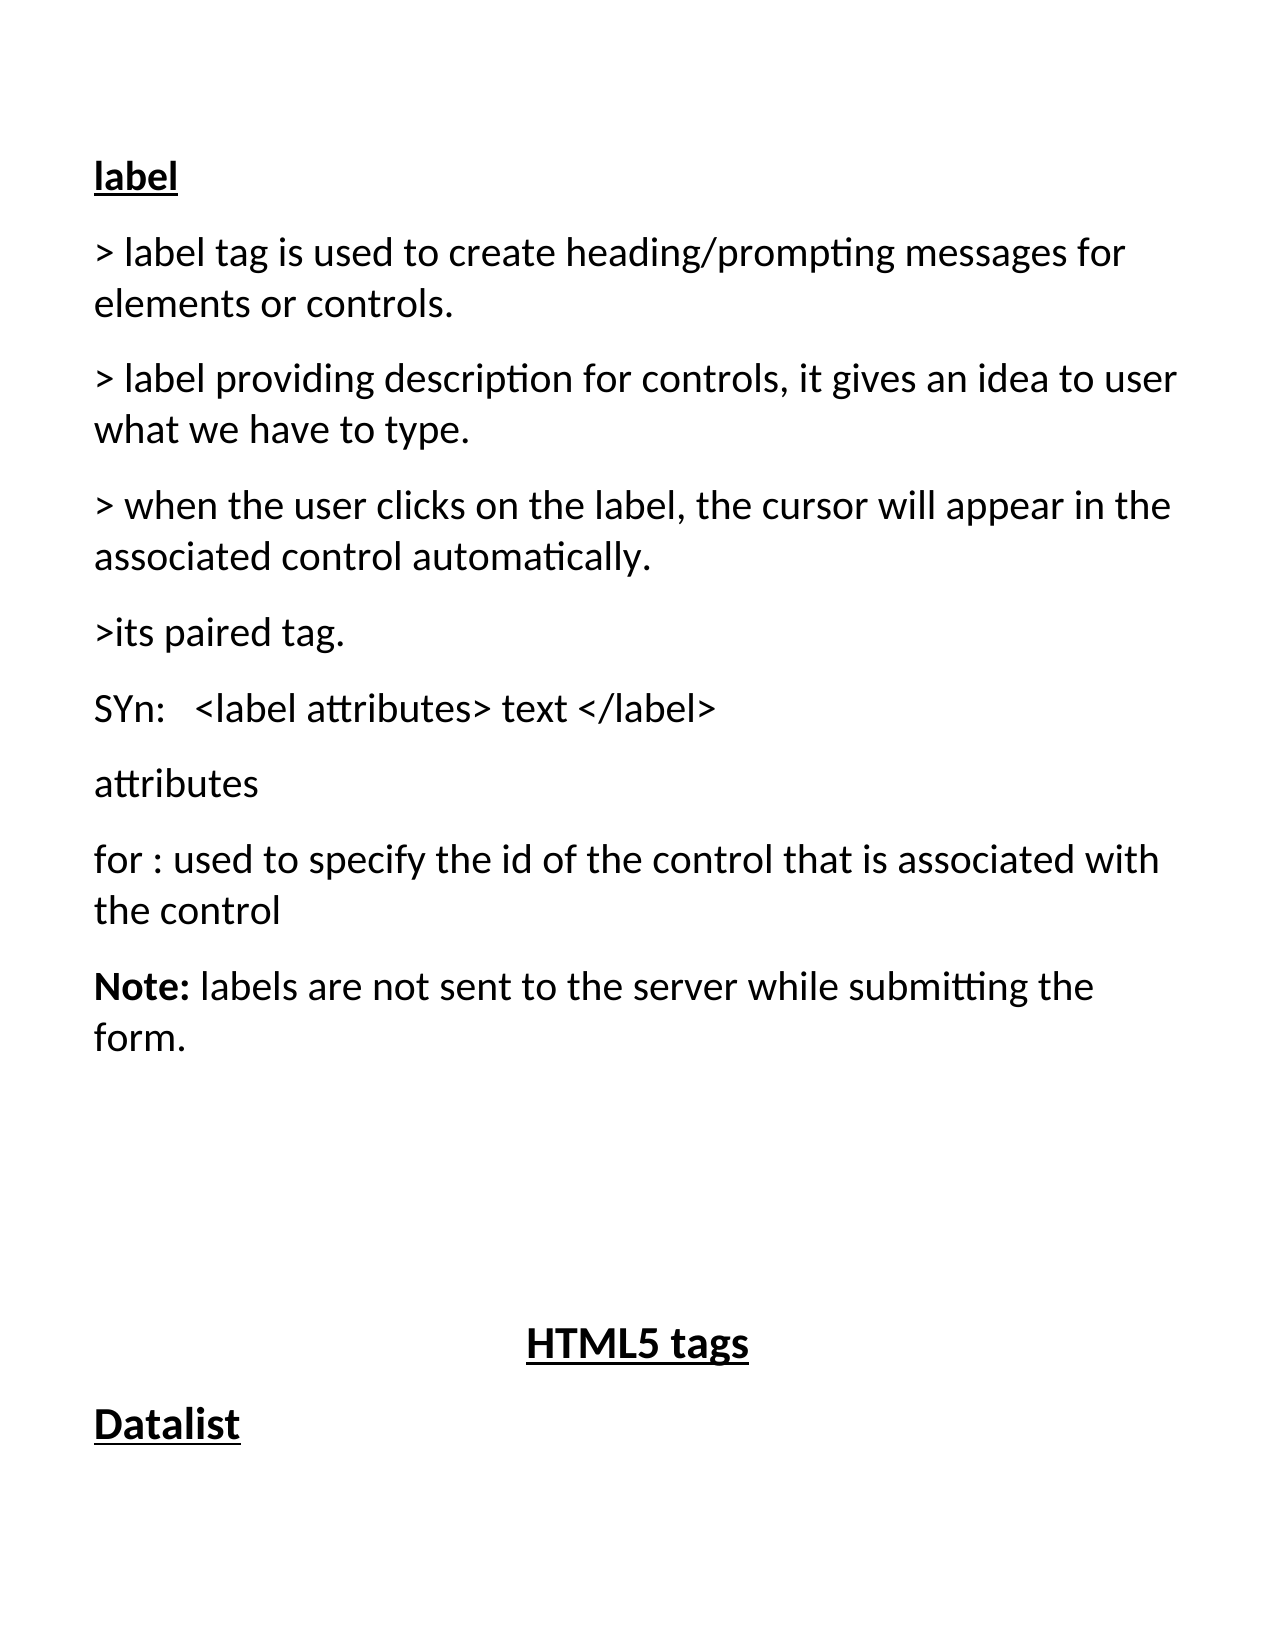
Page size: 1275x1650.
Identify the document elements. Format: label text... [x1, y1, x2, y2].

text Datalist [94, 1395, 1181, 1451]
text for : used to specify the id of the control that is associated with the control [94, 833, 1181, 935]
text Note: labels are not sent to the server while submitting the form. [94, 960, 1181, 1062]
text HTML5 tags [94, 1314, 1181, 1370]
text > when the user clicks on the label, the cursor will appear in the associated control automatically. [94, 479, 1181, 581]
text > label providing description for controls, it gives an idea to user what we have to type. [94, 352, 1181, 454]
text label [94, 150, 1181, 201]
text > label tag is used to create heading/prompting messages for elements or controls. [94, 226, 1181, 327]
text >its paired tag. [94, 606, 1181, 657]
text attributes [94, 757, 1181, 808]
text SYn: <label attributes> text </label> [94, 682, 1181, 732]
